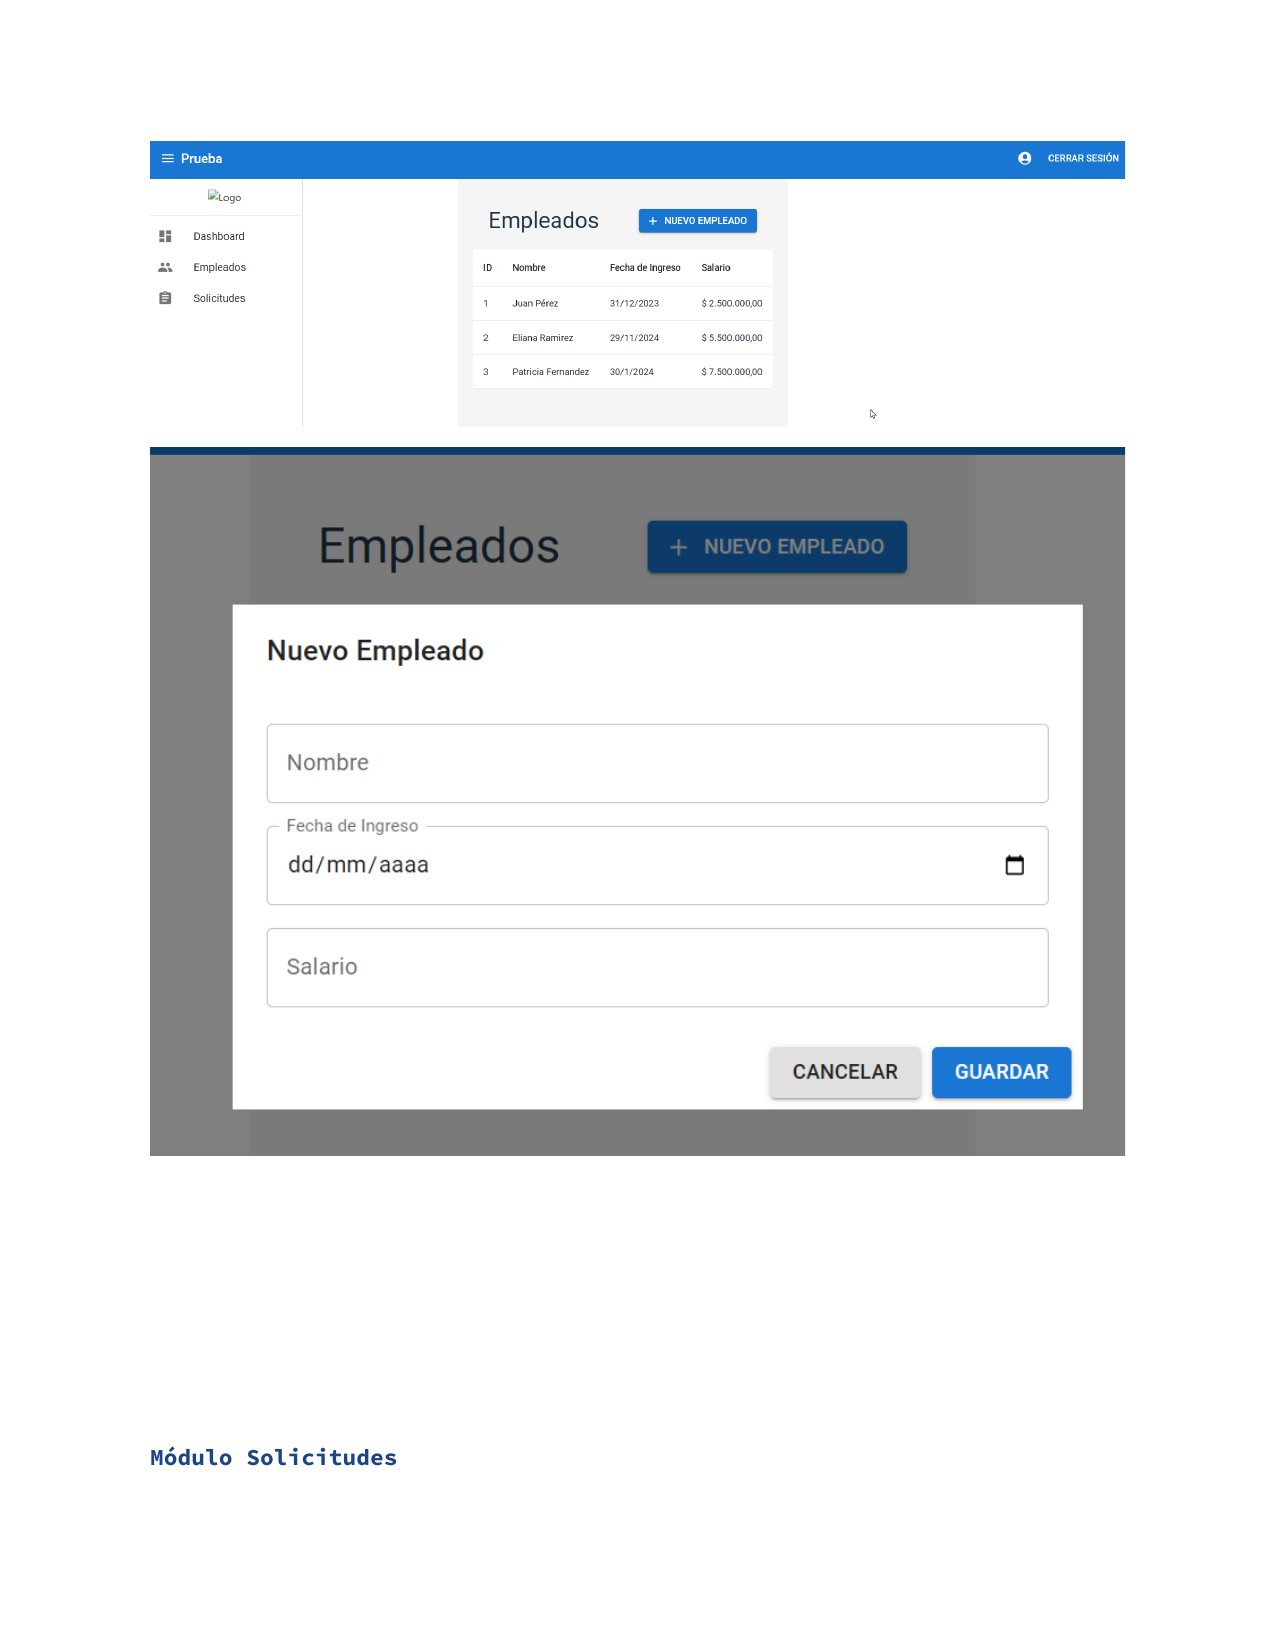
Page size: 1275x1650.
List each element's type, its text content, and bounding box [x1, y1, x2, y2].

subtitle Módulo Solicitudes [150, 1443, 1125, 1472]
picture [150, 447, 1125, 1156]
picture [150, 141, 1125, 427]
